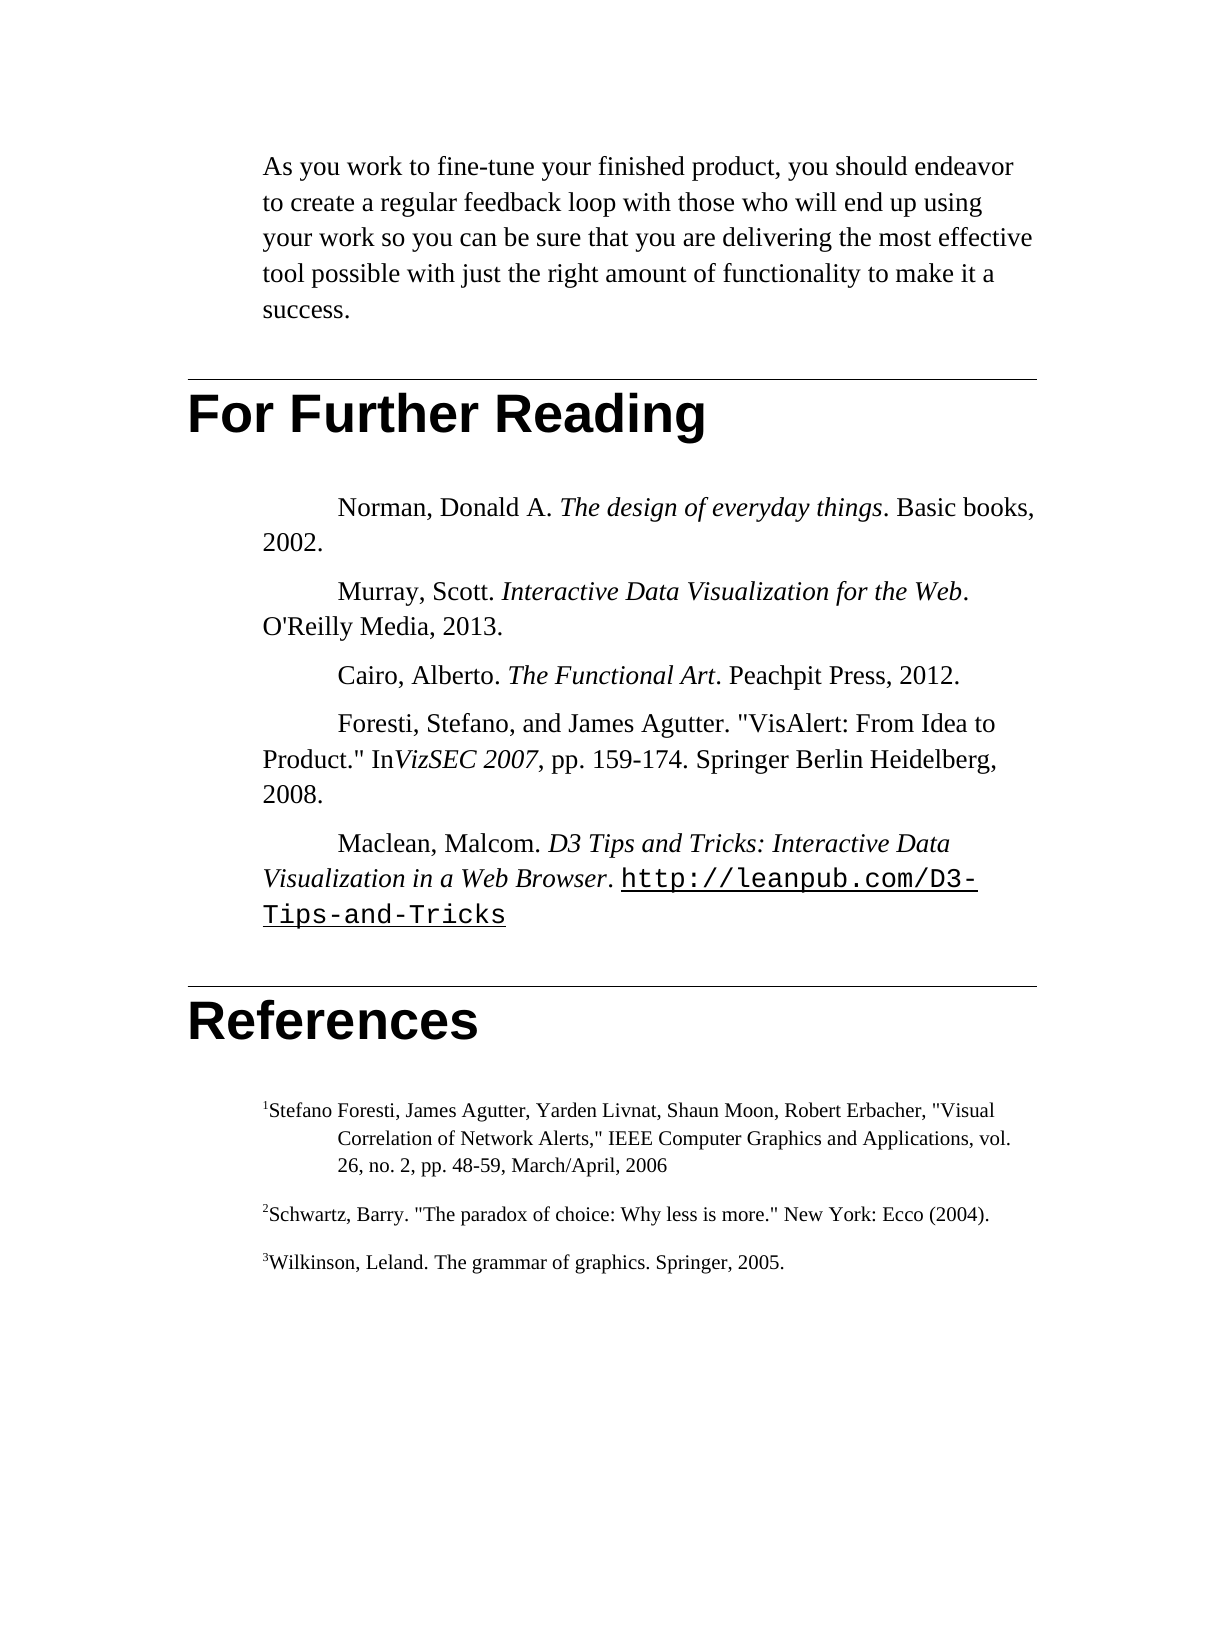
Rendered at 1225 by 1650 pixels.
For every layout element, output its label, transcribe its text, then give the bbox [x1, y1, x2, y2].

text Murray, Scott. Interactive Data Visualization for the Web. O'Reilly Media, 2013. [262, 575, 1037, 642]
text For Further Reading [187, 380, 1037, 444]
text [262, 150, 1037, 324]
text References [187, 987, 1037, 1051]
text 2Schwartz, Barry. "The paradox of choice: Why less is more." New York: Ecco (2004). [262, 1202, 1037, 1226]
text Maclean, Malcom. D3 Tips and Tricks: Interactive Data Visualization in a Web Browser. http://leanpub.com/D3-Tips-and-Tricks [262, 827, 1037, 931]
text Norman, Donald A. The design of everyday things. Basic books, 2002. [262, 491, 1037, 558]
text 1Stefano Foresti, James Agutter, Yarden Livnat, Shaun Moon, Robert Erbacher, "Visual Correlation of Network Alerts," IEEE Computer Graphics and Applications, vol. 26, no. 2, pp. 48-59, March/April, 2006 [262, 1098, 1037, 1177]
text 3Wilkinson, Leland. The grammar of graphics. Springer, 2005. [262, 1250, 1037, 1274]
text Cairo, Alberto. The Functional Art. Peachpit Press, 2012. [262, 659, 1037, 690]
text Foresti, Stefano, and James Agutter. "VisAlert: From Idea to Product." InVizSEC 2007, pp. 159-174. Springer Berlin Heidelberg, 2008. [262, 707, 1037, 809]
